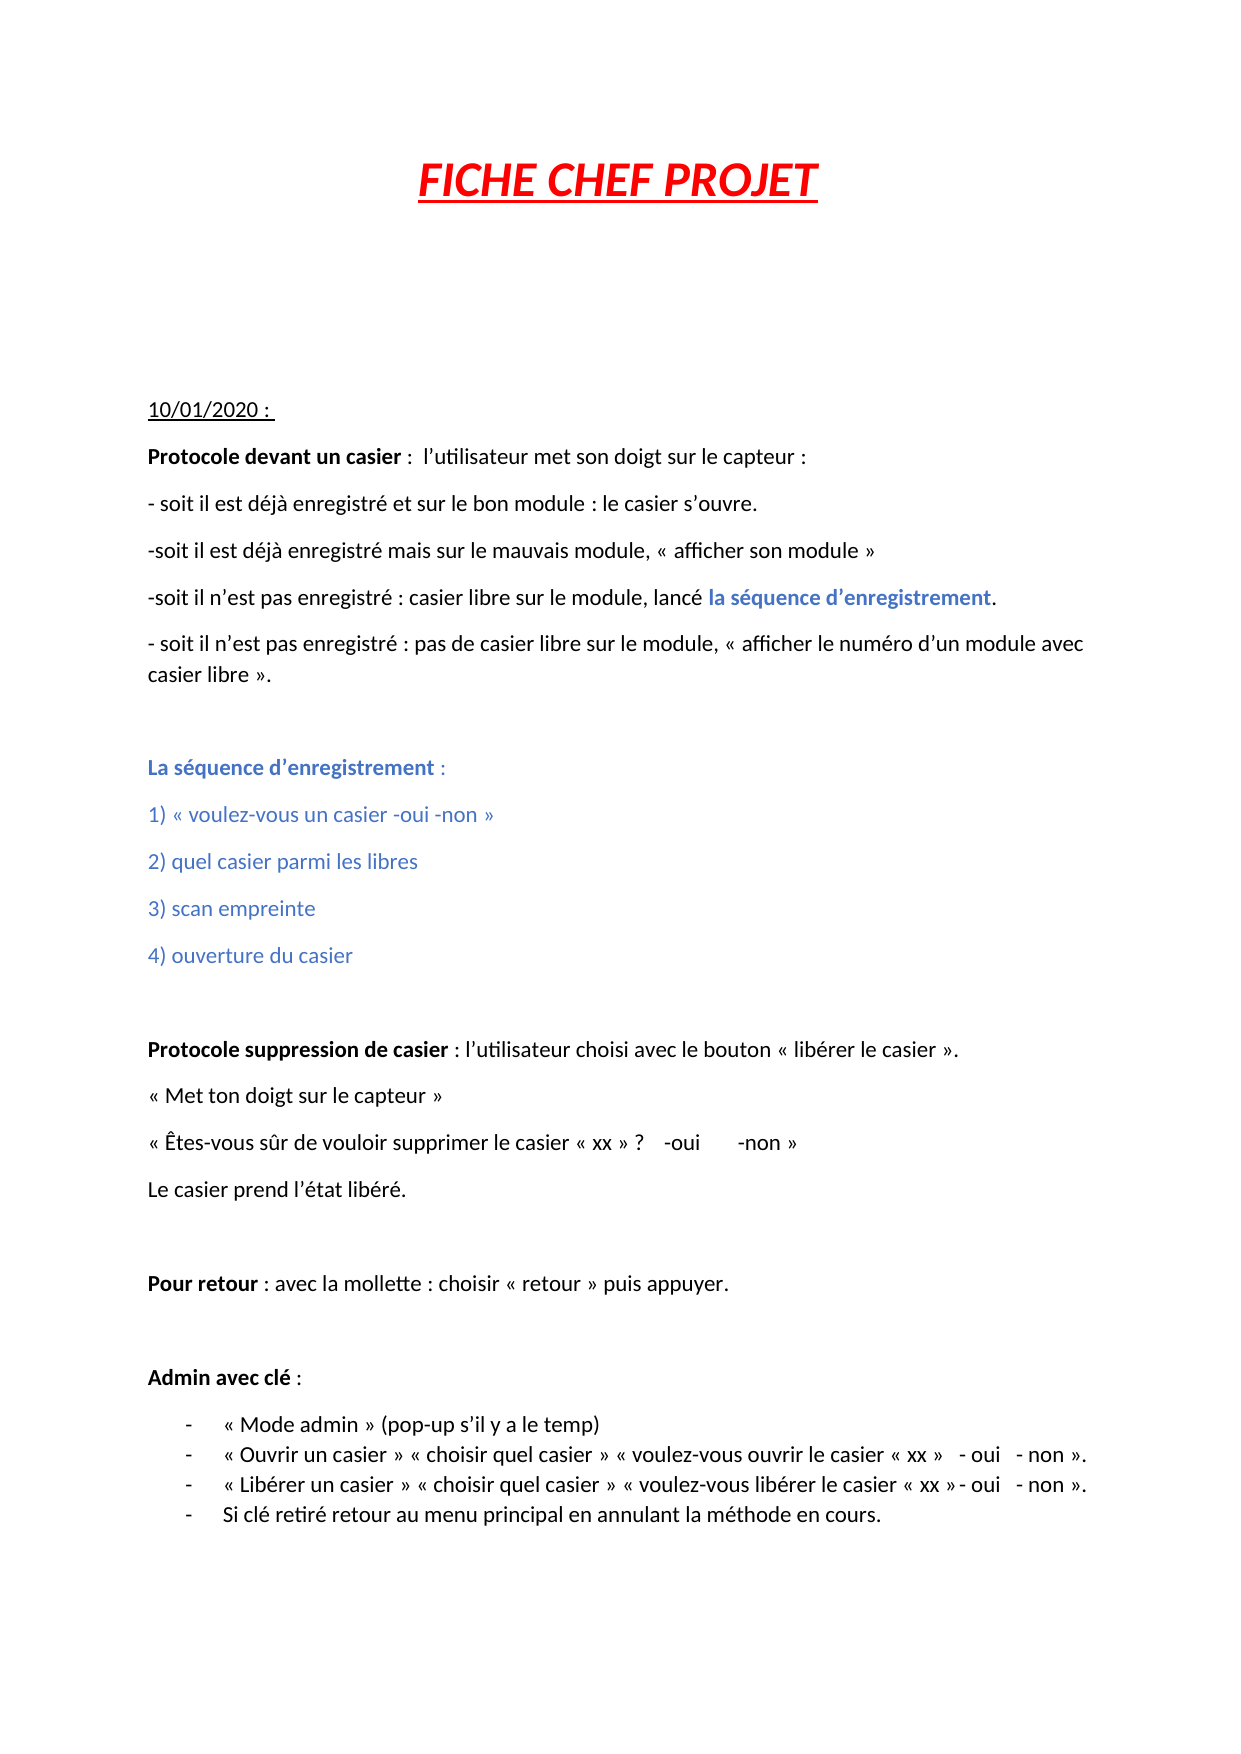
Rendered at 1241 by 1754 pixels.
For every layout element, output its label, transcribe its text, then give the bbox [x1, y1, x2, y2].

text Protocole devant un casier : l’utilisateur met son doigt sur le capteur : [148, 442, 1093, 470]
text « Êtes-vous sûr de vouloir supprimer le casier « xx » ? -oui -non » [148, 1128, 1093, 1156]
list « Libérer un casier » « choisir quel casier » « voulez-vous libérer le casier « xx » - oui - non ». [185, 1470, 1093, 1498]
text Le casier prend l’état libéré. [148, 1175, 1093, 1203]
text 2) quel casier parmi les libres [148, 847, 1093, 875]
text 3) scan empreinte [148, 894, 1093, 922]
text 1) « voulez-vous un casier -oui -non » [148, 800, 1093, 828]
text 10/01/2020 : [148, 395, 1093, 423]
list « Ouvrir un casier » « choisir quel casier » « voulez-vous ouvrir le casier « xx » - oui - non ». [185, 1440, 1093, 1468]
list « Mode admin » (pop-up s’il y a le temp) [185, 1410, 1093, 1438]
list Si clé retiré retour au menu principal en annulant la méthode en cours. [185, 1500, 1093, 1528]
text Protocole suppression de casier : l’utilisateur choisi avec le bouton « libérer le casier ». [148, 1035, 1093, 1063]
text La séquence d’enregistrement : [148, 753, 1093, 781]
text Admin avec clé : [148, 1363, 1093, 1391]
text - soit il n’est pas enregistré : pas de casier libre sur le module, « afficher le numéro d’un module avec casier libre ». [148, 629, 1093, 688]
text Pour retour : avec la mollette : choisir « retour » puis appuyer. [148, 1269, 1093, 1297]
text - soit il est déjà enregistré et sur le bon module : le casier s’ouvre. [148, 489, 1093, 517]
text « Met ton doigt sur le capteur » [148, 1082, 1093, 1109]
text -soit il n’est pas enregistré : casier libre sur le module, lancé la séquence d’enregistrement. [148, 583, 1093, 611]
text 4) ouverture du casier [148, 941, 1093, 969]
text FICHE CHEF PROJET [148, 148, 1093, 209]
text -soit il est déjà enregistré mais sur le mauvais module, « afficher son module » [148, 536, 1093, 564]
